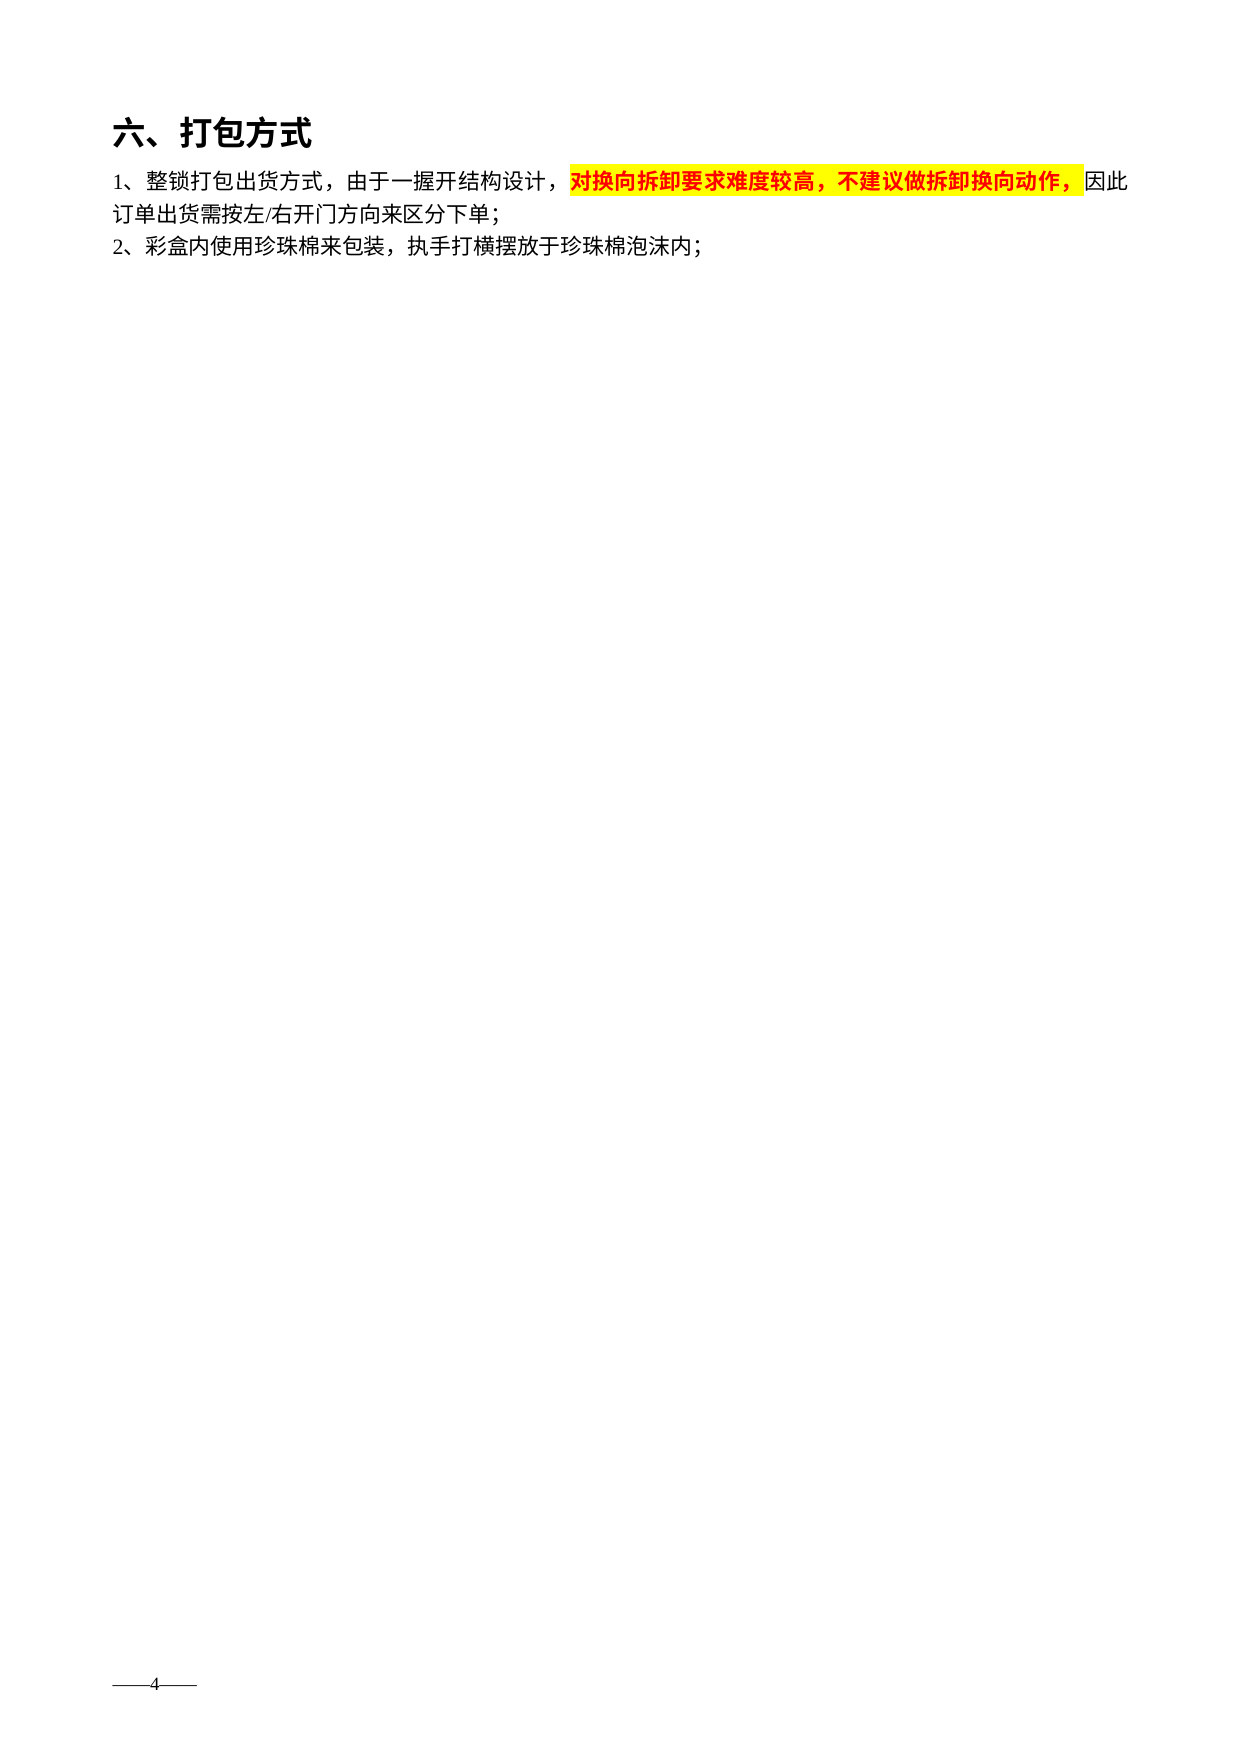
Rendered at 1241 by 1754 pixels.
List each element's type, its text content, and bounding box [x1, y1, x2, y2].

text 2、彩盒内使用珍珠棉来包装，执手打横摆放于珍珠棉泡沫内； [112, 229, 1128, 261]
text 六、打包方式 [112, 99, 1072, 164]
text 1、整锁打包出货方式，由于一握开结构设计，对换向拆卸要求难度较高，不建议做拆卸换向动作，因此订单出货需按左/右开门方向来区分下单； [112, 164, 1128, 229]
